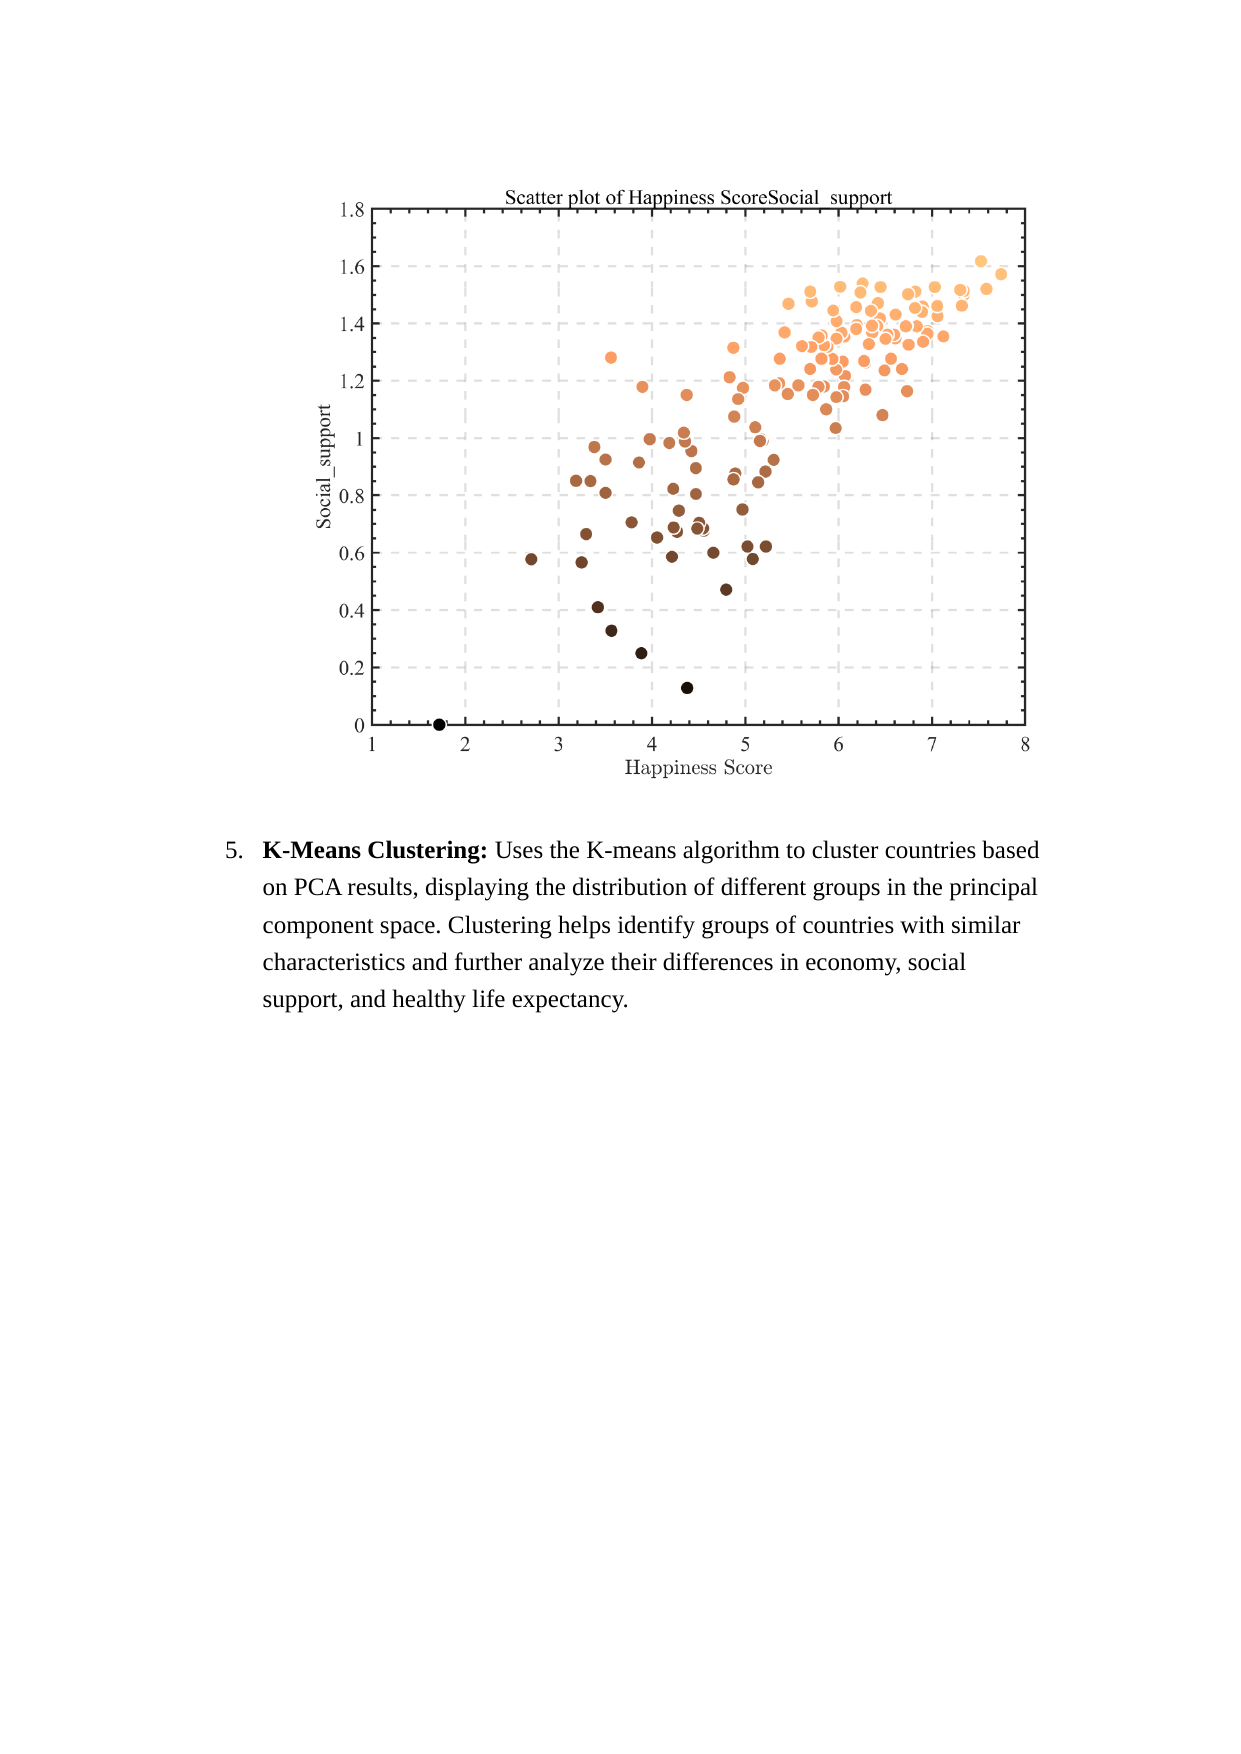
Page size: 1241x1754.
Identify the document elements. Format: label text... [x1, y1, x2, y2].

picture [262, 162, 1105, 794]
list K-Means Clustering: Uses the K-means algorithm to cluster countries based on PCA results, displaying the distribution of different groups in the principal component space. Clustering helps identify groups of countries with similar characteristics and further analyze their differences in economy, social support, and healthy life expectancy. [225, 833, 1053, 1015]
